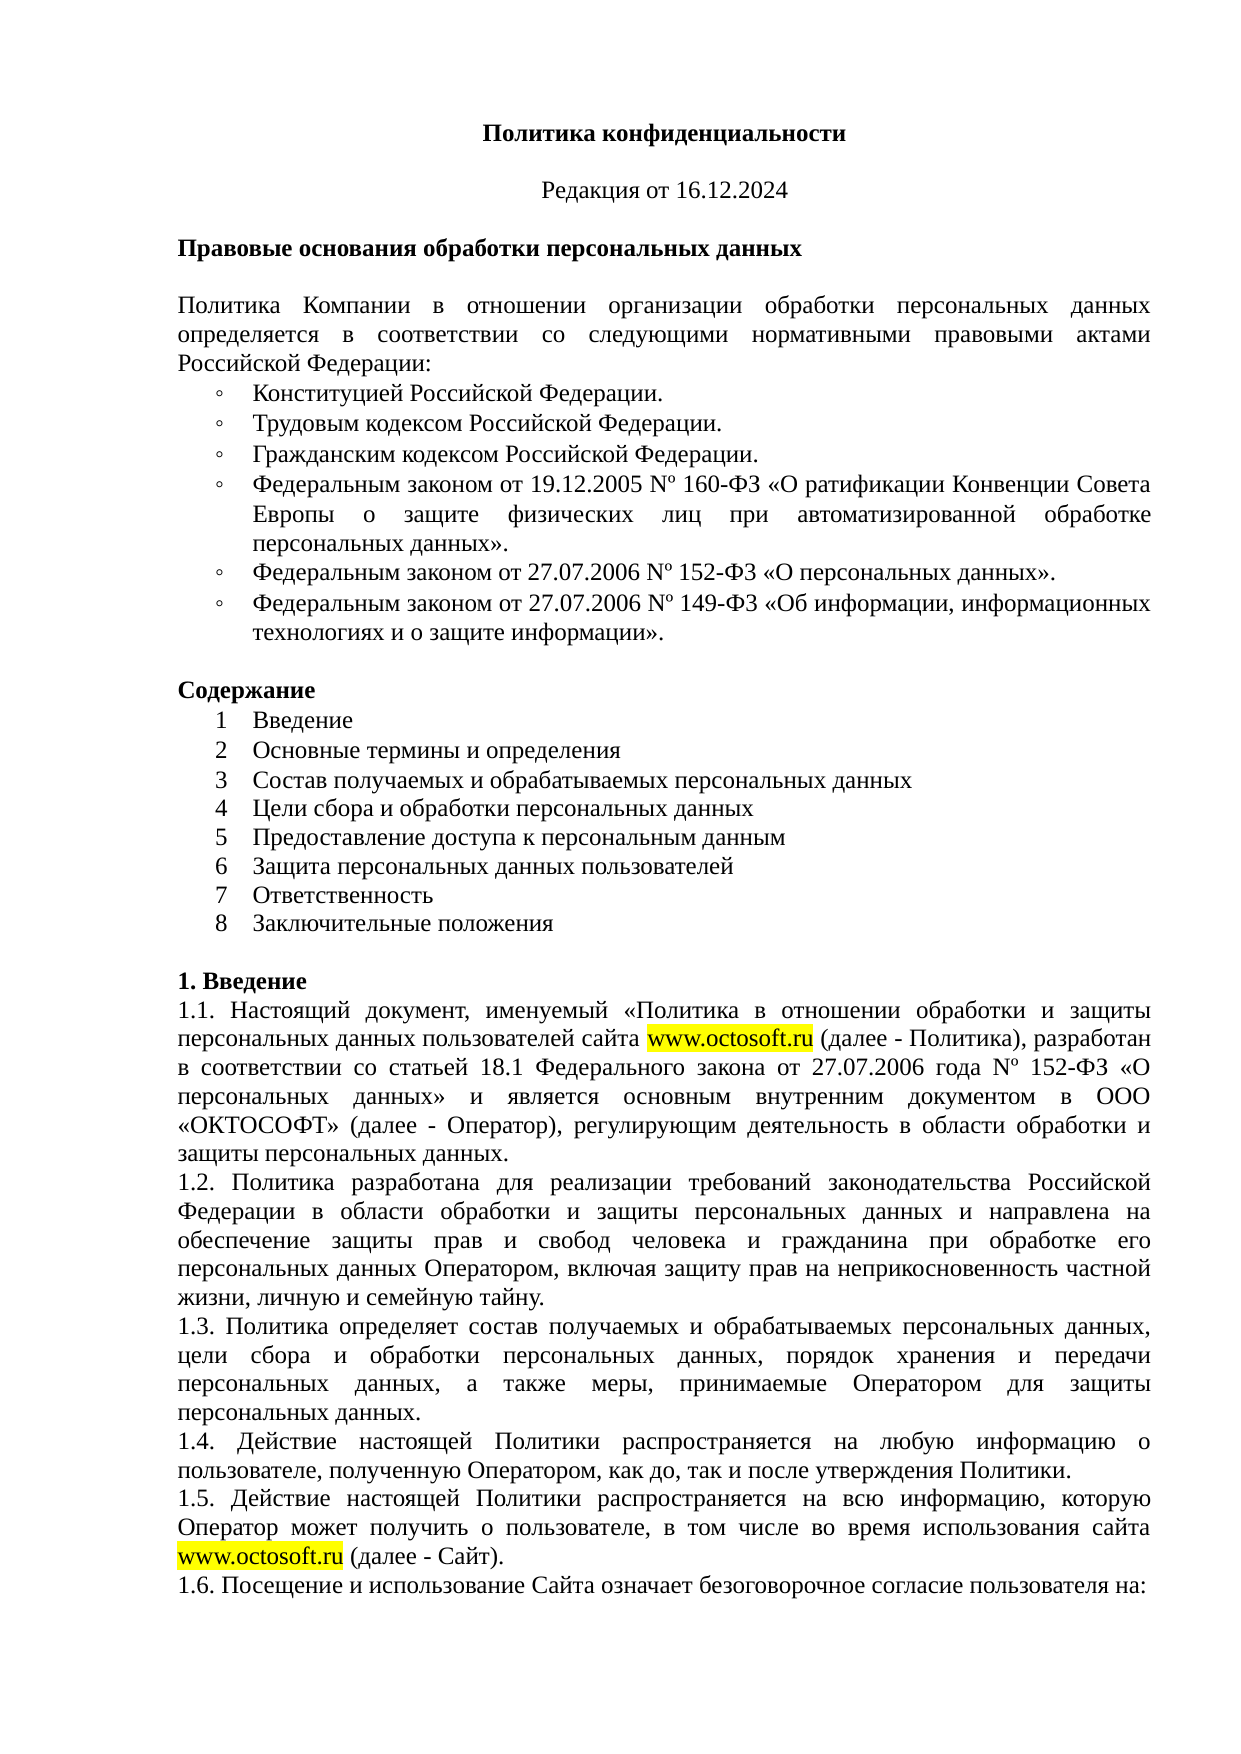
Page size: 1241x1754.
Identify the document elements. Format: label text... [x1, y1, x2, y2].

list Состав получаемых и обрабатываемых персональных данных [215, 765, 1152, 793]
text 1.2. Политика разработана для реализации требований законодательства Российской Федерации в области обработки и защиты персональных данных и направлена на обеспечение защиты прав и свобод человека и гражданина при обработке его персональных данных Оператором, включая защиту прав на неприкосновенность частной жизни, личную и семейную тайну. [177, 1167, 1152, 1311]
list ﻿﻿Гражданским кодексом Российской Федерации. [215, 438, 1152, 468]
text 1.4. Действие настоящей Политики распространяется на любую информацию о пользователе, полученную Оператором, как до, так и после утверждения Политики. [177, 1426, 1152, 1483]
list Предоставление доступа к персональным данным [215, 822, 1152, 851]
text Содержание [177, 675, 1152, 704]
list ﻿﻿﻿Основные термины и определения [215, 734, 1152, 765]
text Редакция от 16.12.2024 [177, 176, 1152, 204]
list Заключительные положения [215, 908, 1152, 937]
list ﻿﻿Федеральным законом от 19.12.2005 Nº 160-ФЗ «О ратификации Конвенции Совета Европы о защите физических лиц при автоматизированной обработке персональных данных». [215, 468, 1152, 556]
text 1. Введение [177, 966, 1152, 995]
list Ответственность [215, 880, 1152, 908]
list Цели сбора и обработки персональных данных [215, 793, 1152, 822]
text Правовые основания обработки персональных данных [177, 233, 1152, 262]
text 1.5. Действие настоящей Политики распространяется на всю информацию, которую Оператор может получить о пользователе, в том числе во время использования сайта www.octosoft.ru (далее - Сайт). [177, 1483, 1152, 1570]
list ﻿﻿Федеральным законом от 27.07.2006 Nº 152-Ф3 «О персональных данных». [215, 556, 1152, 587]
text Политика конфиденциальности [177, 118, 1152, 147]
list ﻿﻿Трудовым кодексом Российской Федерации. [215, 407, 1152, 438]
list ﻿﻿﻿Введение [215, 704, 1152, 734]
list ﻿﻿Федеральным законом от 27.07.2006 Nº 149-Ф3 «Об информации, информационных технологиях и о защите информации». [215, 587, 1152, 646]
text 1.6. Посещение и использование Сайта означает безоговорочное согласие пользователя на: [177, 1570, 1152, 1598]
text 1.1. Настоящий документ, именуемый «Политика в отношении обработки и защиты персональных данных пользователей сайта www.octosoft.ru (далее - Политика), разработан в соответствии со статьей 18.1 Федерального закона от 27.07.2006 года Nº 152-ФЗ «О персональных данных» и является основным внутренним документом в ООО «ОКТОСОФТ» (далее - Оператор), регулирующим деятельность в области обработки и защиты персональных данных. [177, 995, 1152, 1167]
text Политика Компании в отношении организации обработки персональных данных определяется в соответствии со следующими нормативными правовыми актами Российской Федерации: [177, 291, 1152, 377]
list ﻿﻿Конституцией Российской Федерации. [215, 377, 1152, 407]
text 1.3. Политика определяет состав получаемых и обрабатываемых персональных данных, цели сбора и обработки персональных данных, порядок хранения и передачи персональных данных, а также меры, принимаемые Оператором для защиты персональных данных. [177, 1311, 1152, 1426]
list Защита персональных данных пользователей [215, 851, 1152, 880]
